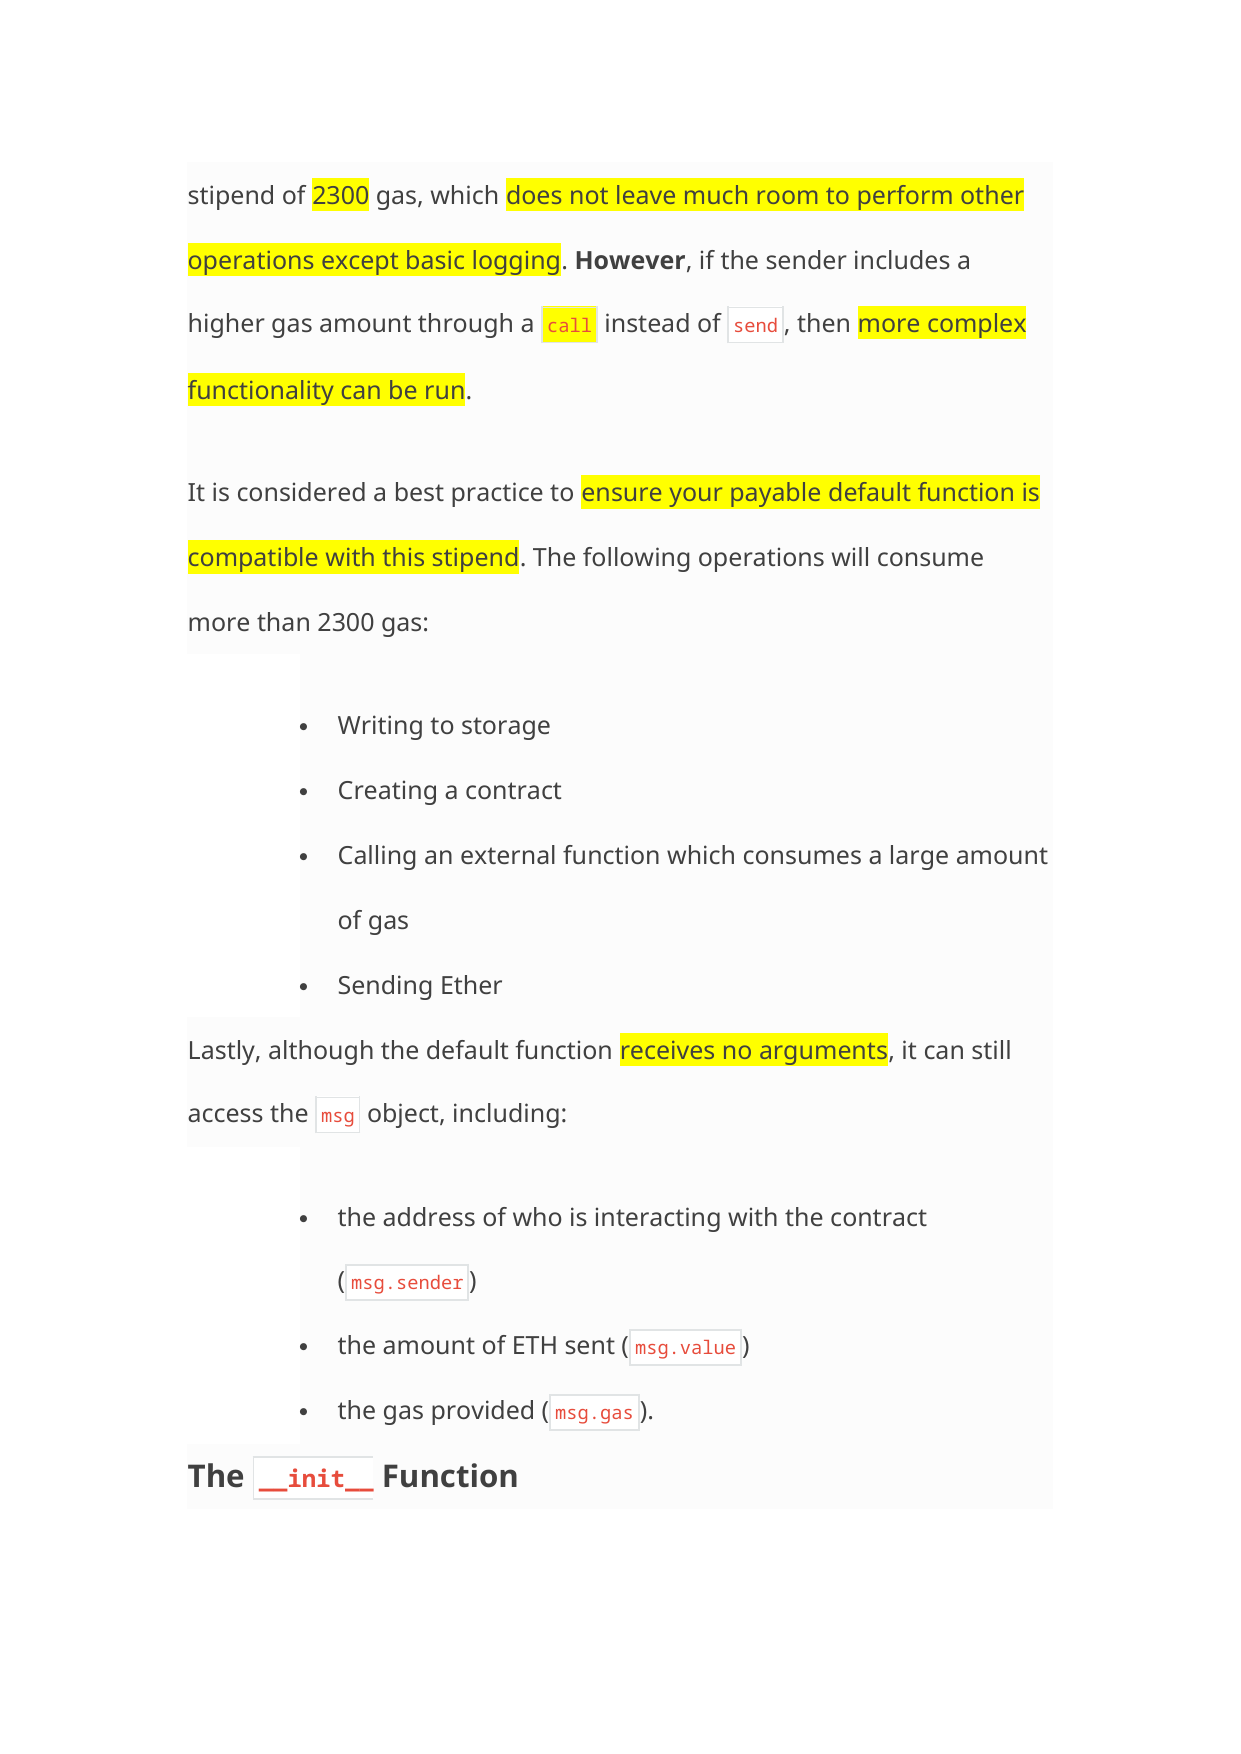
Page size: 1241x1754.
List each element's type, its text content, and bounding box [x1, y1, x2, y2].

list the address of who is interacting with the contract (msg.sender) [300, 1184, 1053, 1314]
list Writing to storage [300, 692, 1053, 757]
list the amount of ETH sent (msg.value) [300, 1314, 1053, 1379]
text Lastly, although the default function receives no arguments, it can still access the msg object, including: [187, 1017, 1053, 1147]
list the gas provided (msg.gas). [300, 1379, 1053, 1444]
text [187, 162, 1053, 422]
list Calling an external function which consumes a large amount of gas [300, 822, 1053, 952]
text It is considered a best practice to ensure your payable default function is compatible with this stipend. The following operations will consume more than 2300 gas: [187, 459, 1053, 654]
list Sending Ether [300, 952, 1053, 1017]
text The __init__ Function [187, 1444, 1053, 1509]
list Creating a contract [300, 757, 1053, 822]
